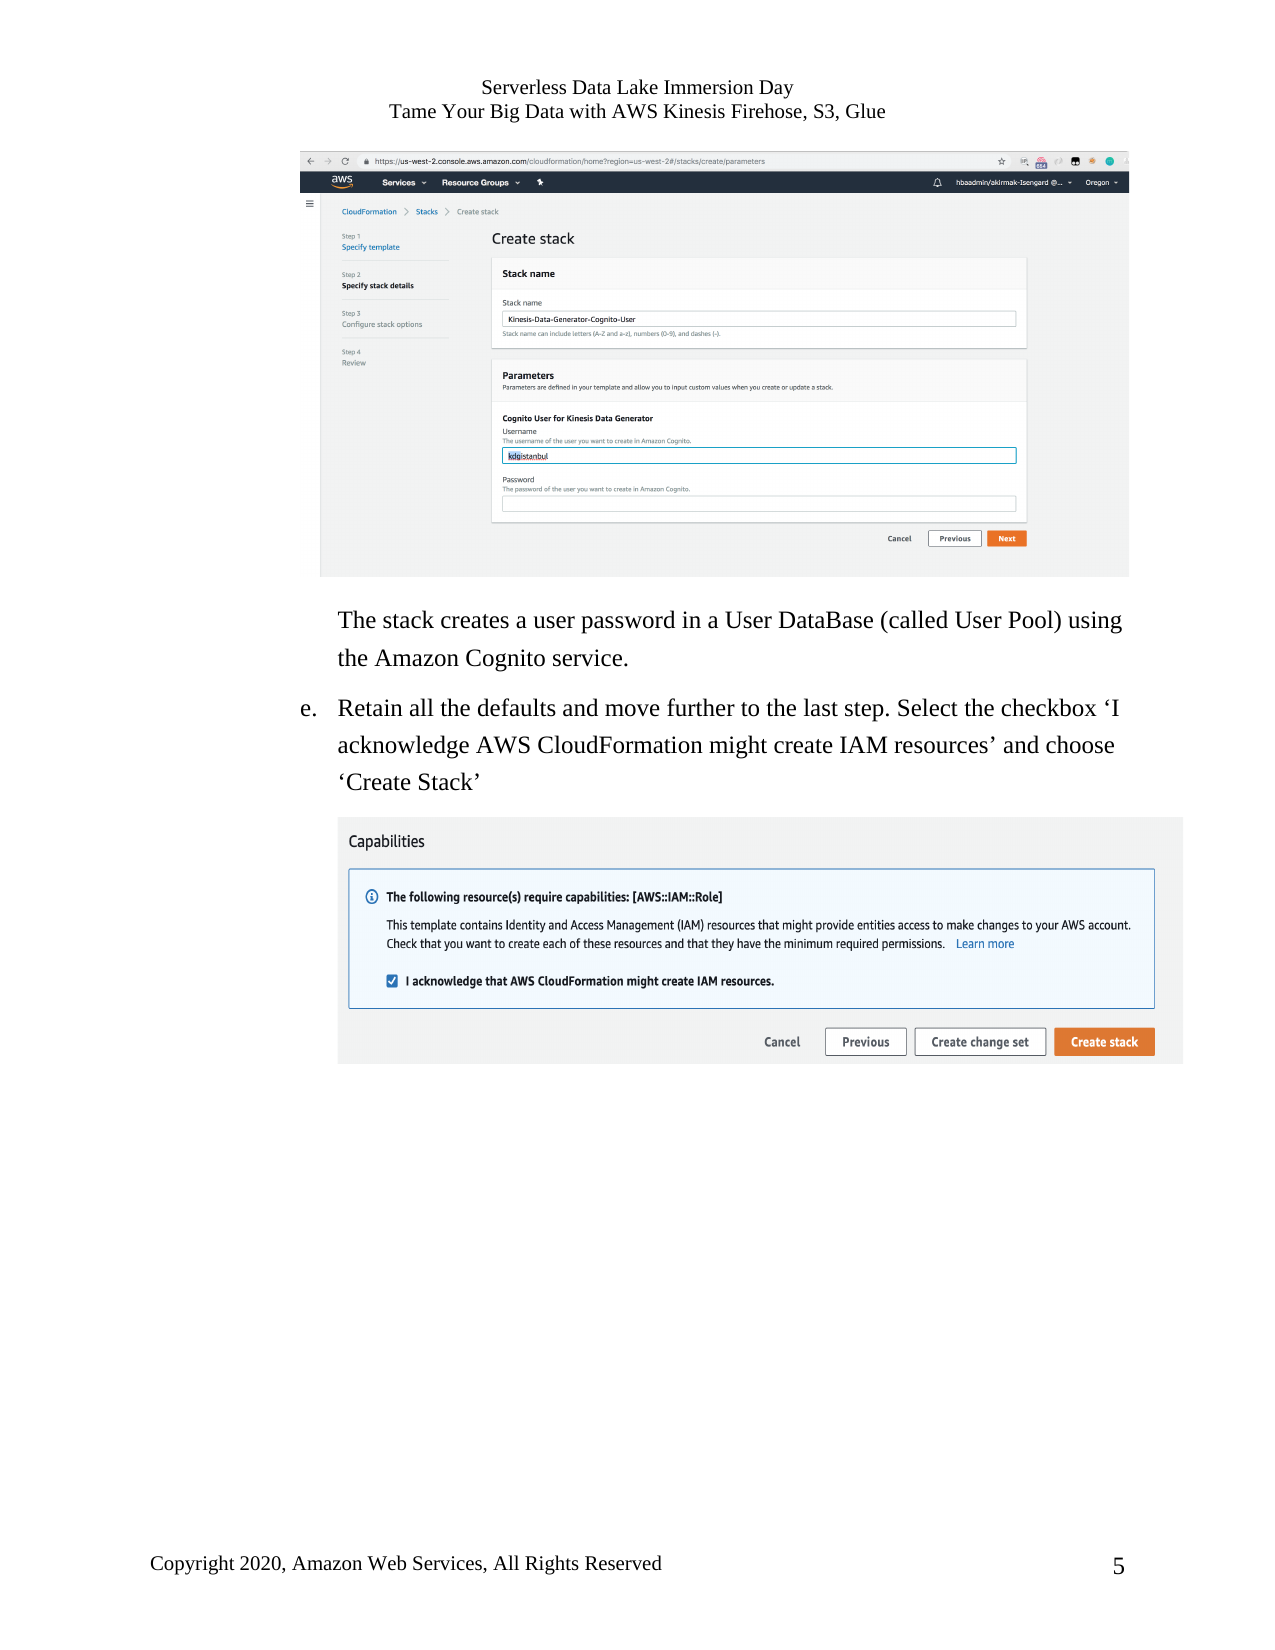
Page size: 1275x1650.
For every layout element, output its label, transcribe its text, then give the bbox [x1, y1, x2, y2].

picture [300, 151, 1130, 577]
list Retain all the defaults and move further to the last step. Select the checkbox ‘I acknowledge AWS CloudFormation might create IAM resources’ and choose ‘Create Stack’ [300, 693, 1125, 796]
list The stack creates a user password in a User DataBase (called User Pool) using the Amazon Cognito service. [337, 606, 1125, 672]
picture [337, 817, 1184, 1064]
